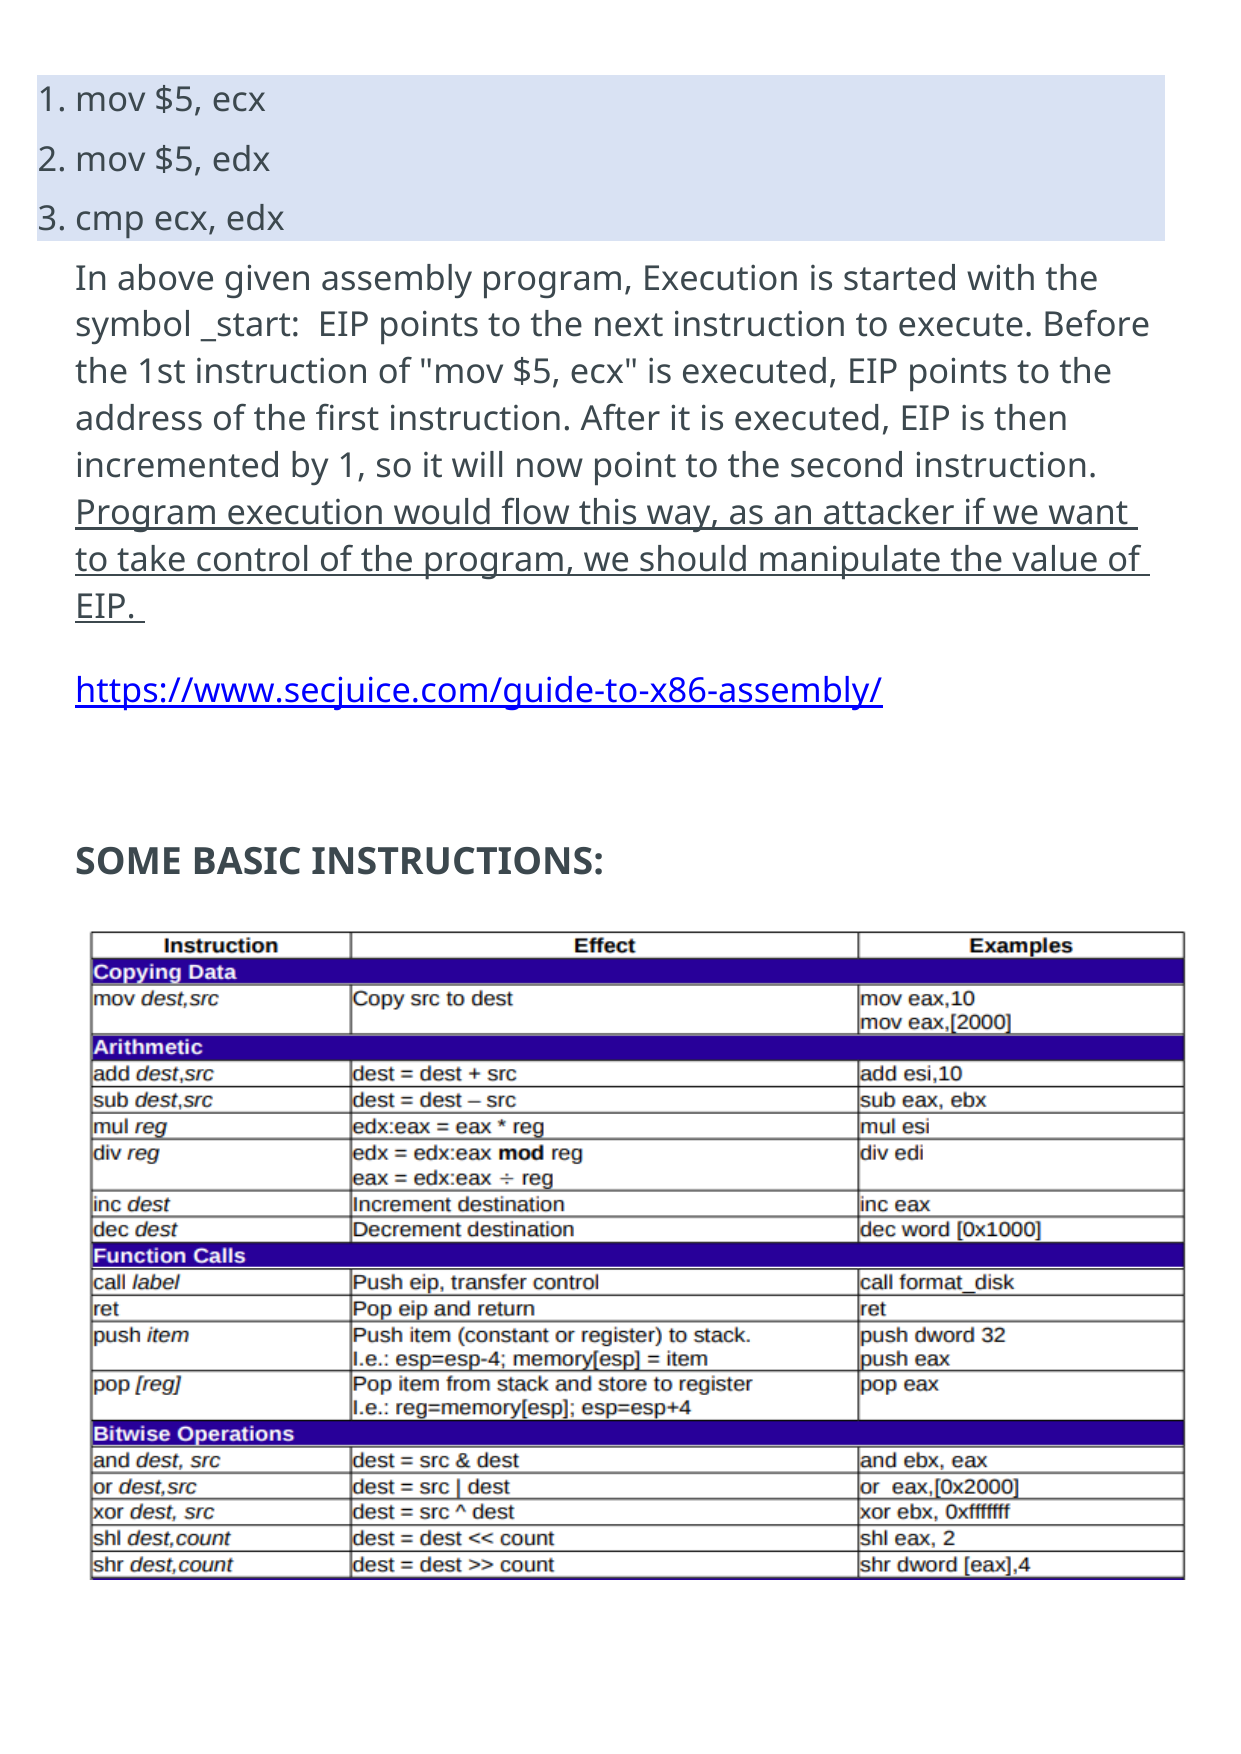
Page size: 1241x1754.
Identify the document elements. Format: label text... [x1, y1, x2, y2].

list cmp ecx, edx [37, 194, 1165, 241]
list mov $5, ecx [37, 75, 1165, 122]
picture [75, 922, 1202, 1580]
text https://www.secjuice.com/guide-to-x86-assembly/ [75, 666, 1165, 712]
text SOME BASIC INSTRUCTIONS: [75, 834, 1165, 885]
text In above given assembly program, Execution is started with the symbol _start: EIP points to the next instruction to execute. Before the 1st instruction of "mov $5, ecx" is executed, EIP points to the address of the first instruction. After it is executed, EIP is then incremented by 1, so it will now point to the second instruction. Program execution would flow this way, as an attacker if we want to take control of the program, we should manipulate the value of EIP. [75, 253, 1165, 628]
list mov $5, edx [37, 134, 1165, 181]
